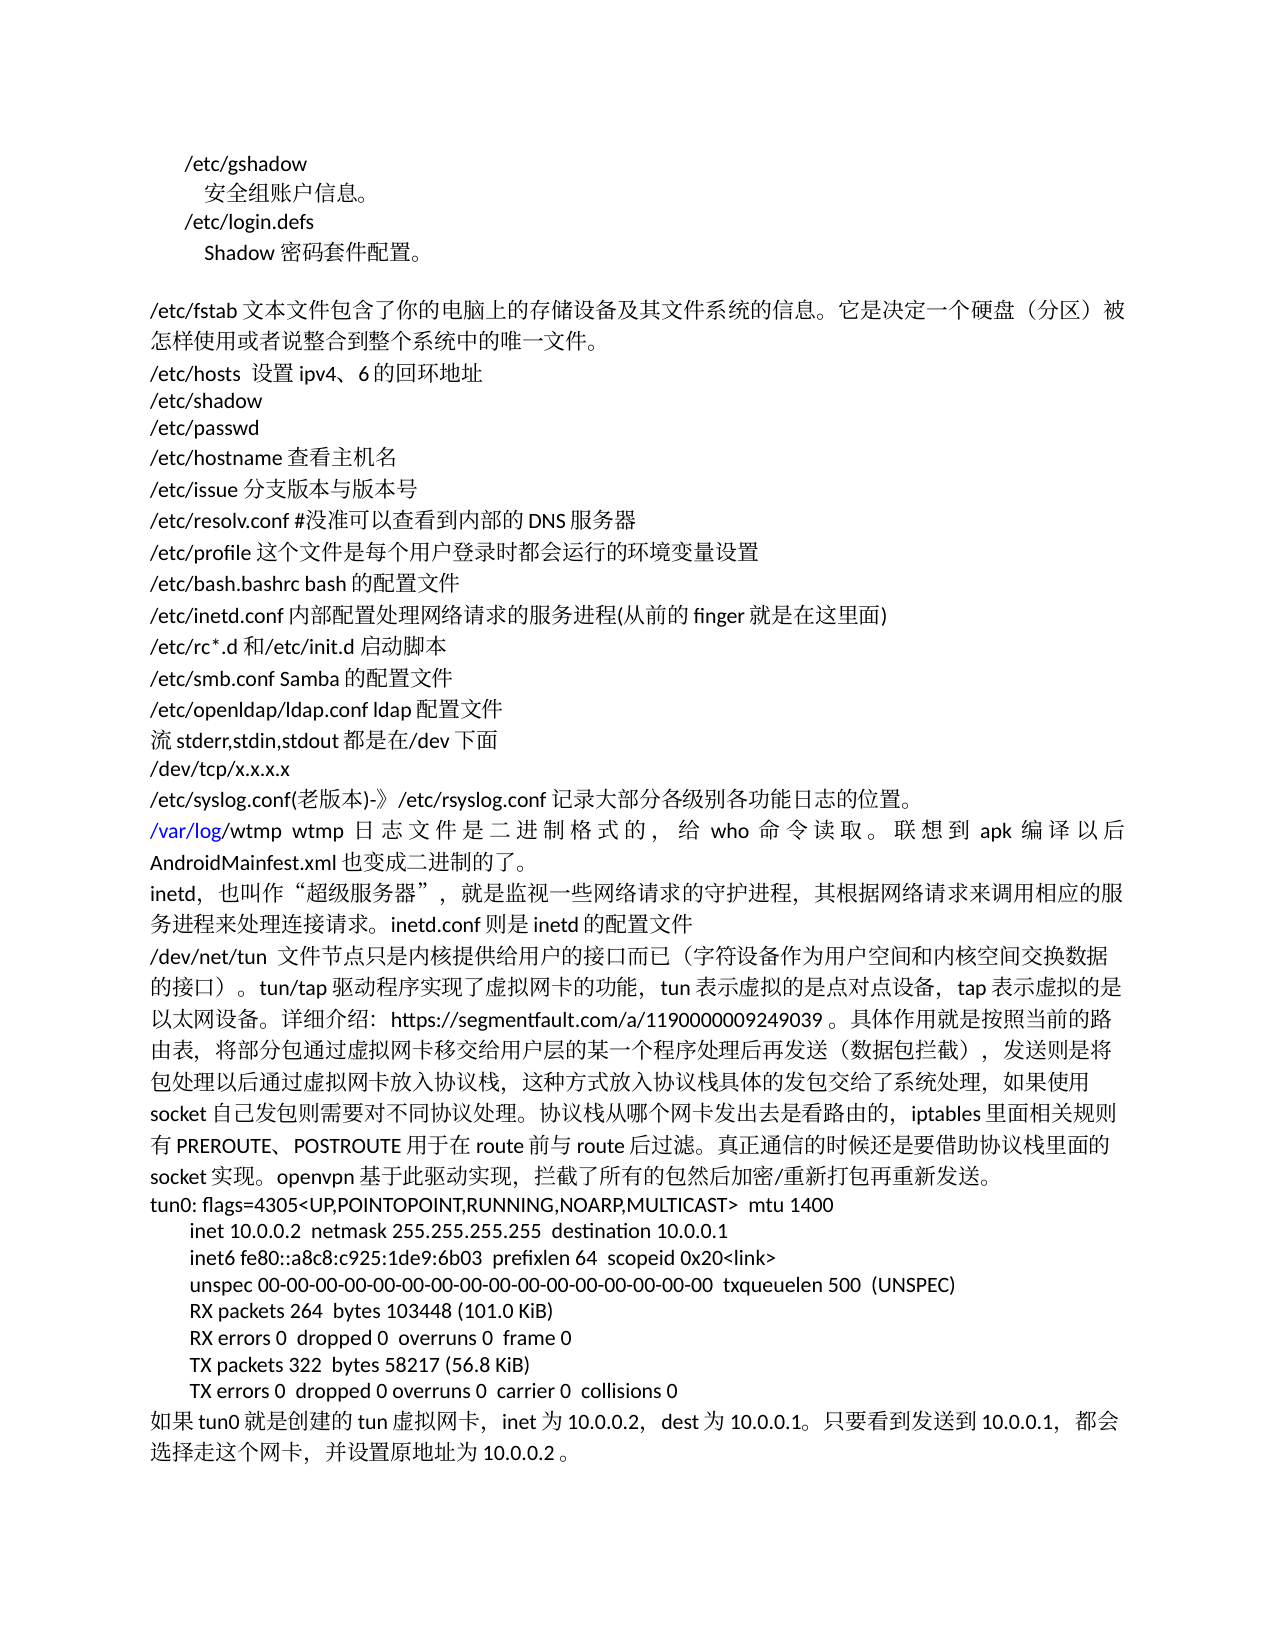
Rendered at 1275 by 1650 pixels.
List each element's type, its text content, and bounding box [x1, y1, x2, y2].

text RX packets 264 bytes 103448 (101.0 KiB) [150, 1297, 1125, 1324]
text /etc/login.defs [150, 208, 1125, 235]
text 如果tun0就是创建的tun虚拟网卡，inet为10.0.0.2，dest为10.0.0.1。只要看到发送到10.0.0.1，都会选择走这个网卡，并设置原地址为10.0.0.2 。 [150, 1404, 1125, 1467]
text inetd，也叫作“超级服务器”，就是监视一些网络请求的守护进程，其根据网络请求来调用相应的服务进程来处理连接请求。inetd.conf则是inetd的配置文件 [150, 876, 1125, 939]
text /etc/gshadow [150, 150, 1125, 177]
text /etc/shadow [150, 387, 1125, 414]
text /etc/issue 分支版本与版本号 [150, 472, 1125, 503]
text /etc/openldap/ldap.conf ldap配置文件 [150, 692, 1125, 724]
text /etc/profile这个文件是每个用户登录时都会运行的环境变量设置 [150, 535, 1125, 566]
text TX packets 322 bytes 58217 (56.8 KiB) [150, 1351, 1125, 1377]
text /etc/inetd.conf 内部配置处理网络请求的服务进程(从前的finger就是在这里面) [150, 598, 1125, 629]
text /etc/syslog.conf(老版本)-》/etc/rsyslog.conf 记录大部分各级别各功能日志的位置。 [150, 782, 1125, 813]
text /dev/tcp/x.x.x.x [150, 755, 1125, 782]
text 流stderr,stdin,stdout都是在/dev下面 [150, 724, 1125, 755]
text RX errors 0 dropped 0 overruns 0 frame 0 [150, 1324, 1125, 1351]
text /etc/hostname 查看主机名 [150, 441, 1125, 472]
text inet 10.0.0.2 netmask 255.255.255.255 destination 10.0.0.1 [150, 1217, 1125, 1244]
text /etc/fstab文本文件包含了你的电脑上的存储设备及其文件系统的信息。它是决定一个硬盘（分区）被怎样使用或者说整合到整个系统中的唯一文件。 [150, 293, 1125, 356]
text /etc/bash.bashrc bash的配置文件 [150, 566, 1125, 598]
text /etc/resolv.conf #没准可以查看到内部的DNS服务器 [150, 503, 1125, 535]
text /etc/rc*.d 和/etc/init.d 启动脚本 [150, 629, 1125, 661]
text /etc/passwd [150, 414, 1125, 441]
text /etc/smb.conf Samba的配置文件 [150, 661, 1125, 692]
text TX errors 0 dropped 0 overruns 0 carrier 0 collisions 0 [150, 1377, 1125, 1404]
text 安全组账户信息。 [150, 177, 1125, 208]
text unspec 00-00-00-00-00-00-00-00-00-00-00-00-00-00-00-00 txqueuelen 500 (UNSPEC) [150, 1271, 1125, 1297]
text /etc/hosts 设置ipv4、6的回环地址 [150, 356, 1125, 387]
text Shadow 密码套件配置。 [150, 235, 1125, 266]
text /var/log/wtmp wtmp日志文件是二进制格式的，给who命令读取。联想到apk编译以后AndroidMainfest.xml也变成二进制的了。 [150, 813, 1125, 876]
text inet6 fe80::a8c8:c925:1de9:6b03 prefixlen 64 scopeid 0x20<link> [150, 1244, 1125, 1271]
text tun0: flags=4305<UP,POINTOPOINT,RUNNING,NOARP,MULTICAST> mtu 1400 [150, 1191, 1125, 1217]
